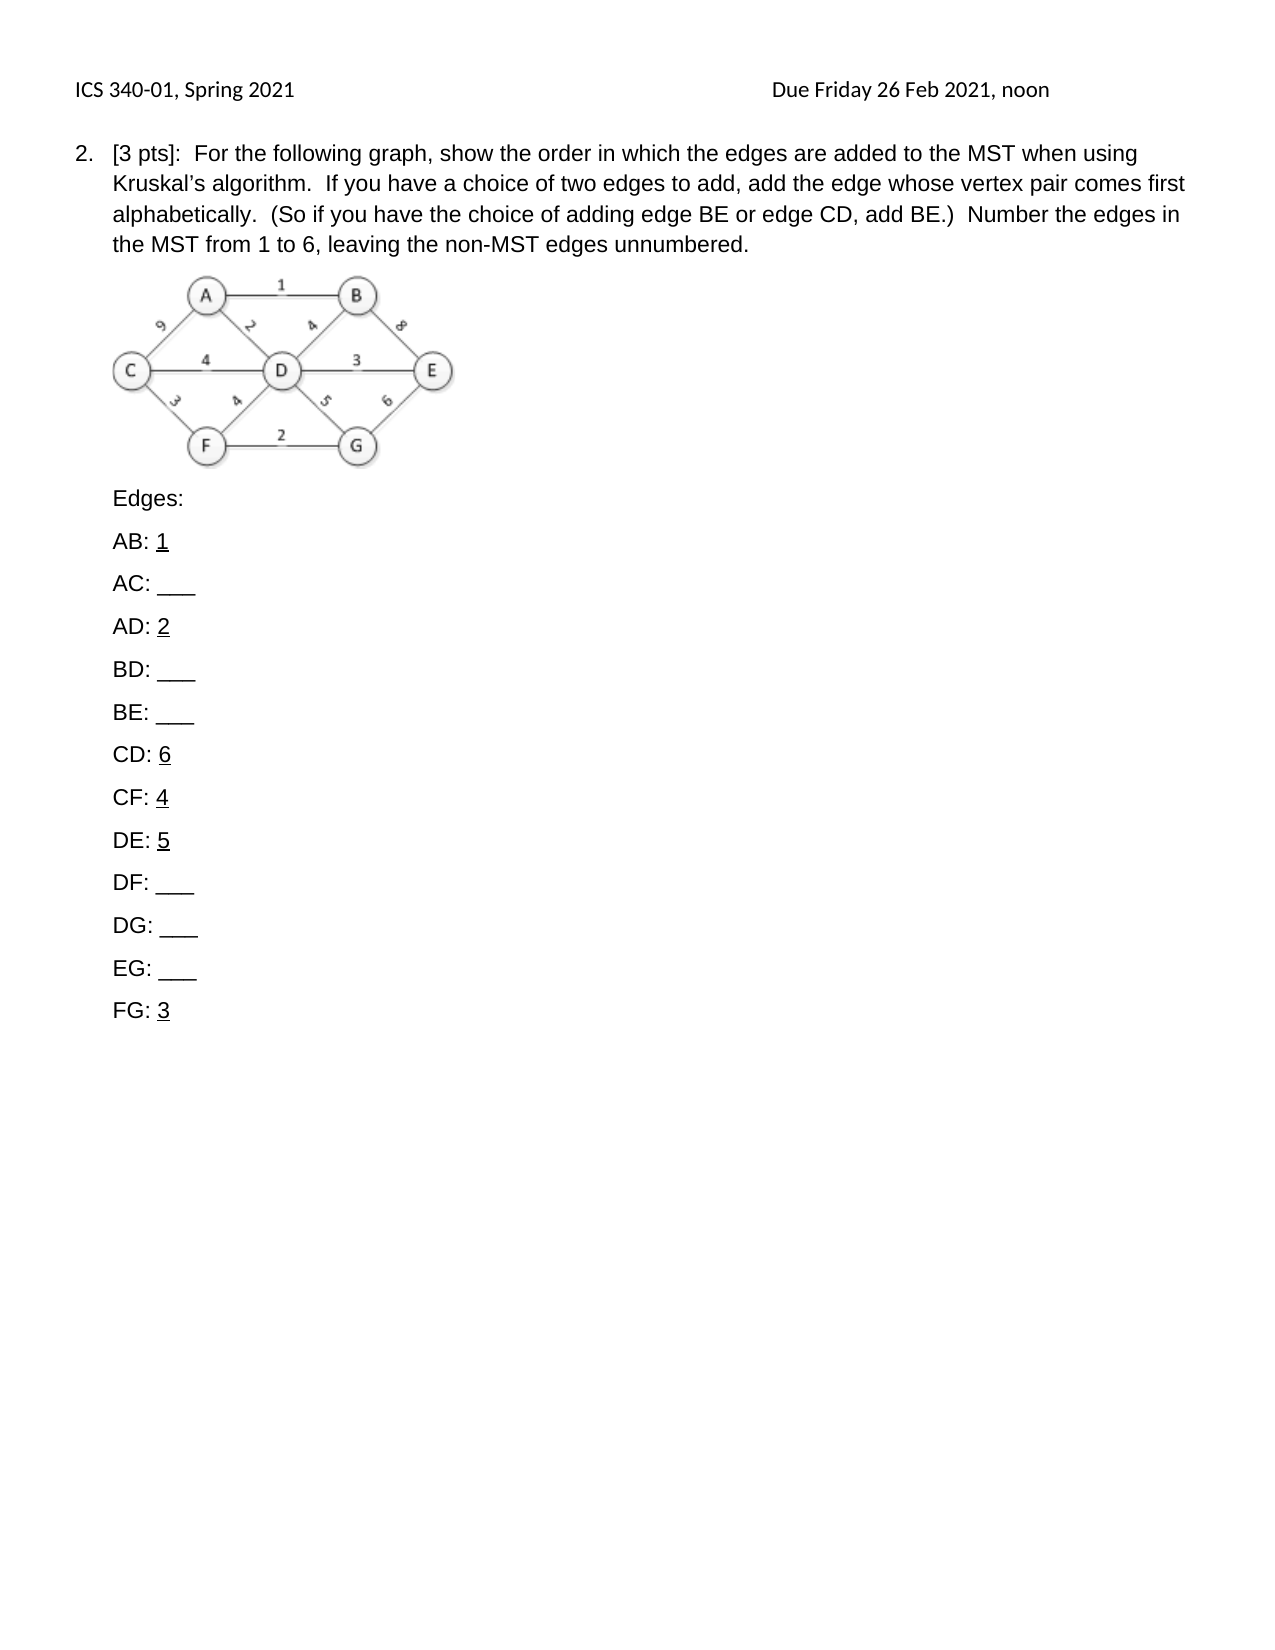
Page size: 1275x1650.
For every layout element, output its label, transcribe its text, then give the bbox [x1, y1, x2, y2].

text Edges: [112, 485, 1200, 511]
text BE: ___ [112, 698, 1200, 725]
text DF: ___ [112, 869, 1200, 896]
text EG: ___ [112, 955, 1200, 981]
text BD: ___ [112, 656, 1200, 682]
text DE: 5 [112, 827, 1200, 853]
text CD: 6 [112, 741, 1200, 768]
text FG: 3 [112, 997, 1200, 1024]
text AC: ___ [112, 570, 1200, 597]
text AB: 1 [112, 528, 1200, 554]
text CF: 4 [112, 784, 1200, 810]
text DG: ___ [112, 912, 1200, 938]
picture [112, 273, 456, 469]
text AD: 2 [112, 613, 1200, 639]
list [3 pts]: For the following graph, show the order in which the edges are added to the MST when using Kruskal’s algorithm. If you have a choice of two edges to add, add the edge whose vertex pair comes first alphabetically. (So if you have the choice of adding edge BE or edge CD, add BE.) Number the edges in the MST from 1 to 6, leaving the non-MST edges unnumbered. [75, 140, 1200, 257]
